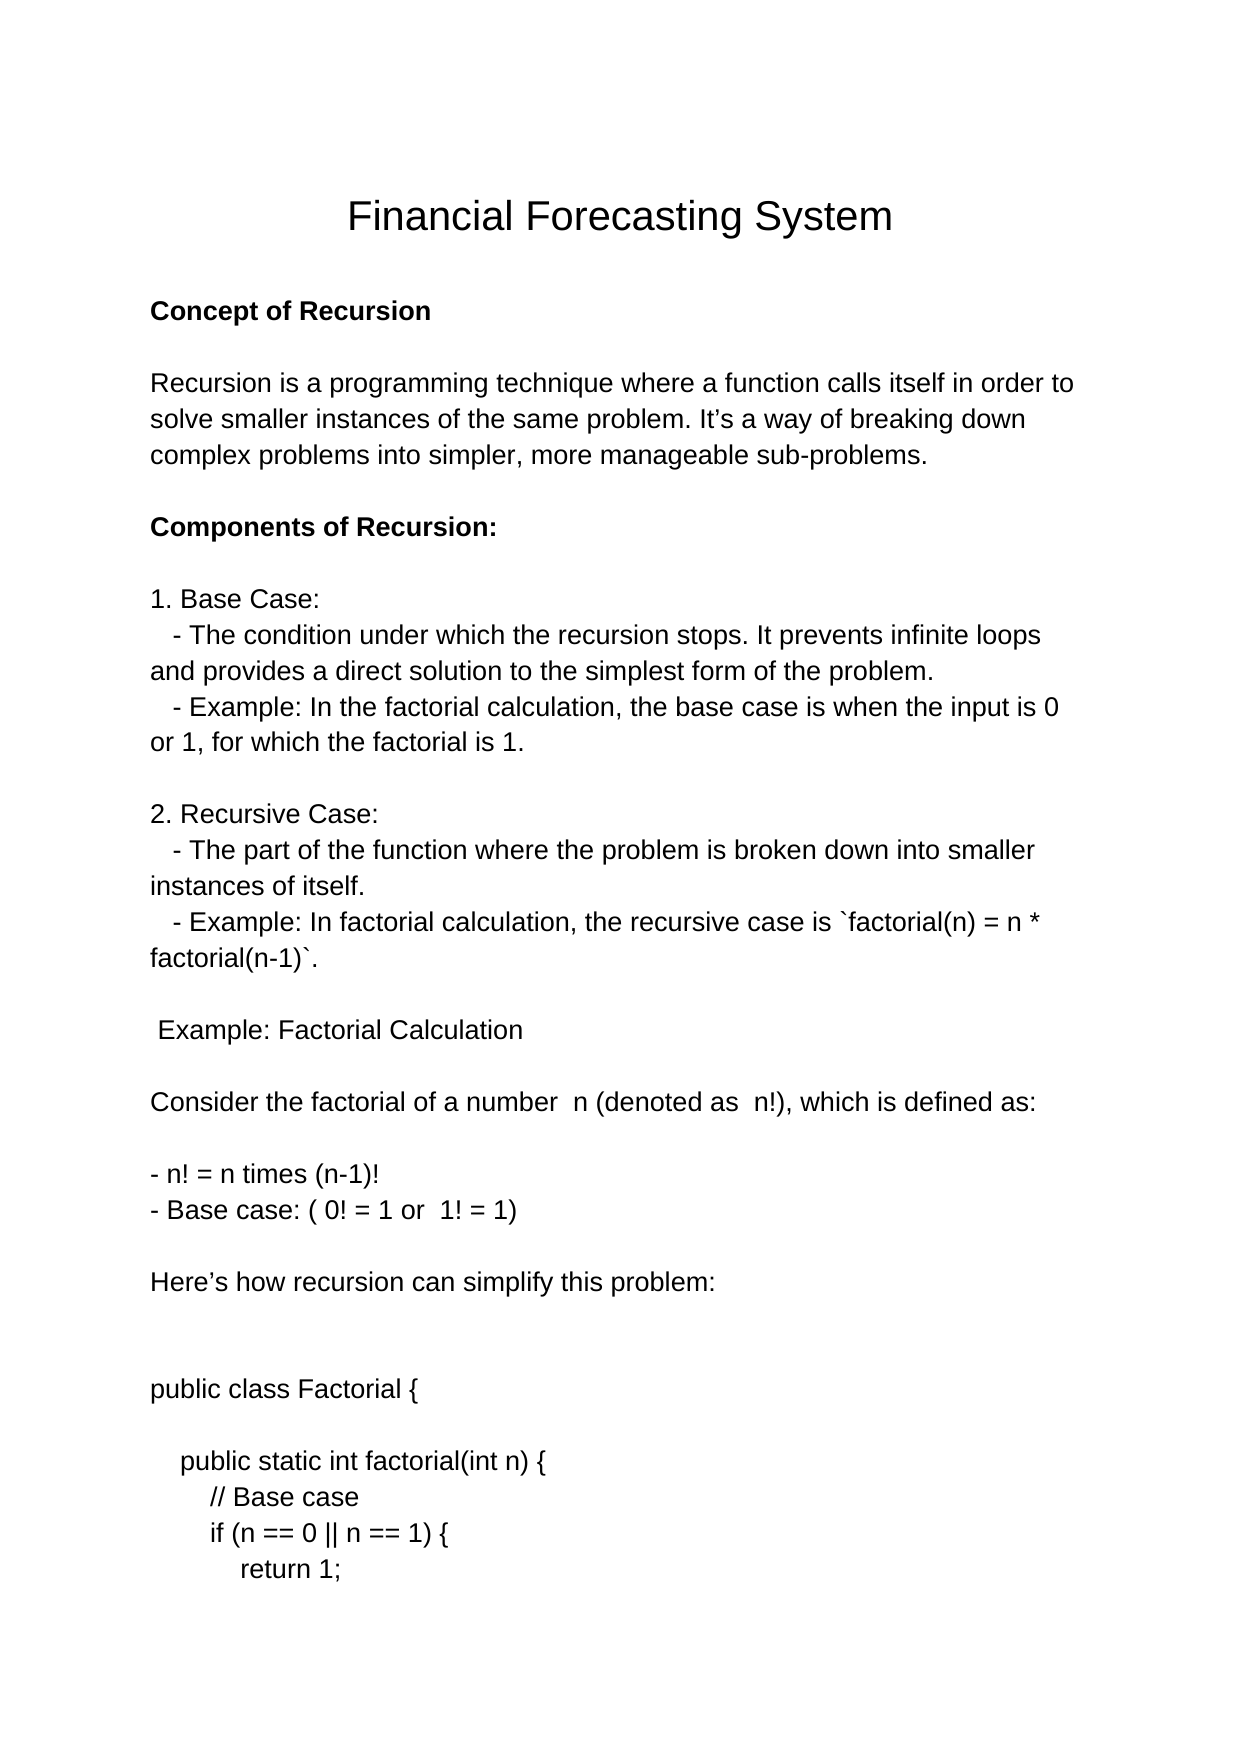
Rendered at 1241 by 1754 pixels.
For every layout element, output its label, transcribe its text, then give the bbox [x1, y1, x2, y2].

text - Base case: ( 0! = 1 or 1! = 1) [150, 1194, 1090, 1225]
text Here’s how recursion can simplify this problem: [150, 1266, 1090, 1297]
text return 1; [150, 1553, 1090, 1584]
text 1. Base Case: [150, 583, 1090, 614]
text - n! = n times (n-1)! [150, 1158, 1090, 1189]
text - The condition under which the recursion stops. It prevents infinite loops and provides a direct solution to the simplest form of the problem. [150, 619, 1090, 686]
text if (n == 0 || n == 1) { [150, 1517, 1090, 1548]
text - Example: In factorial calculation, the recursive case is `factorial(n) = n * factorial(n-1)`. [150, 906, 1090, 973]
text Example: Factorial Calculation [150, 1014, 1090, 1045]
text - Example: In the factorial calculation, the base case is when the input is 0 or 1, for which the factorial is 1. [150, 691, 1090, 758]
text 2. Recursive Case: [150, 798, 1090, 829]
text - The part of the function where the problem is broken down into smaller instances of itself. [150, 834, 1090, 901]
text // Base case [150, 1481, 1090, 1512]
text Concept of Recursion [150, 295, 1090, 326]
text public static int factorial(int n) { [150, 1445, 1090, 1476]
text Recursion is a programming technique where a function calls itself in order to solve smaller instances of the same problem. It’s a way of breaking down complex problems into simpler, more manageable sub-problems. [150, 367, 1090, 470]
text public class Factorial { [150, 1373, 1090, 1404]
subtitle Financial Forecasting System [150, 192, 1090, 239]
text Consider the factorial of a number n (denoted as n!), which is defined as: [150, 1086, 1090, 1117]
text Components of Recursion: [150, 511, 1090, 542]
